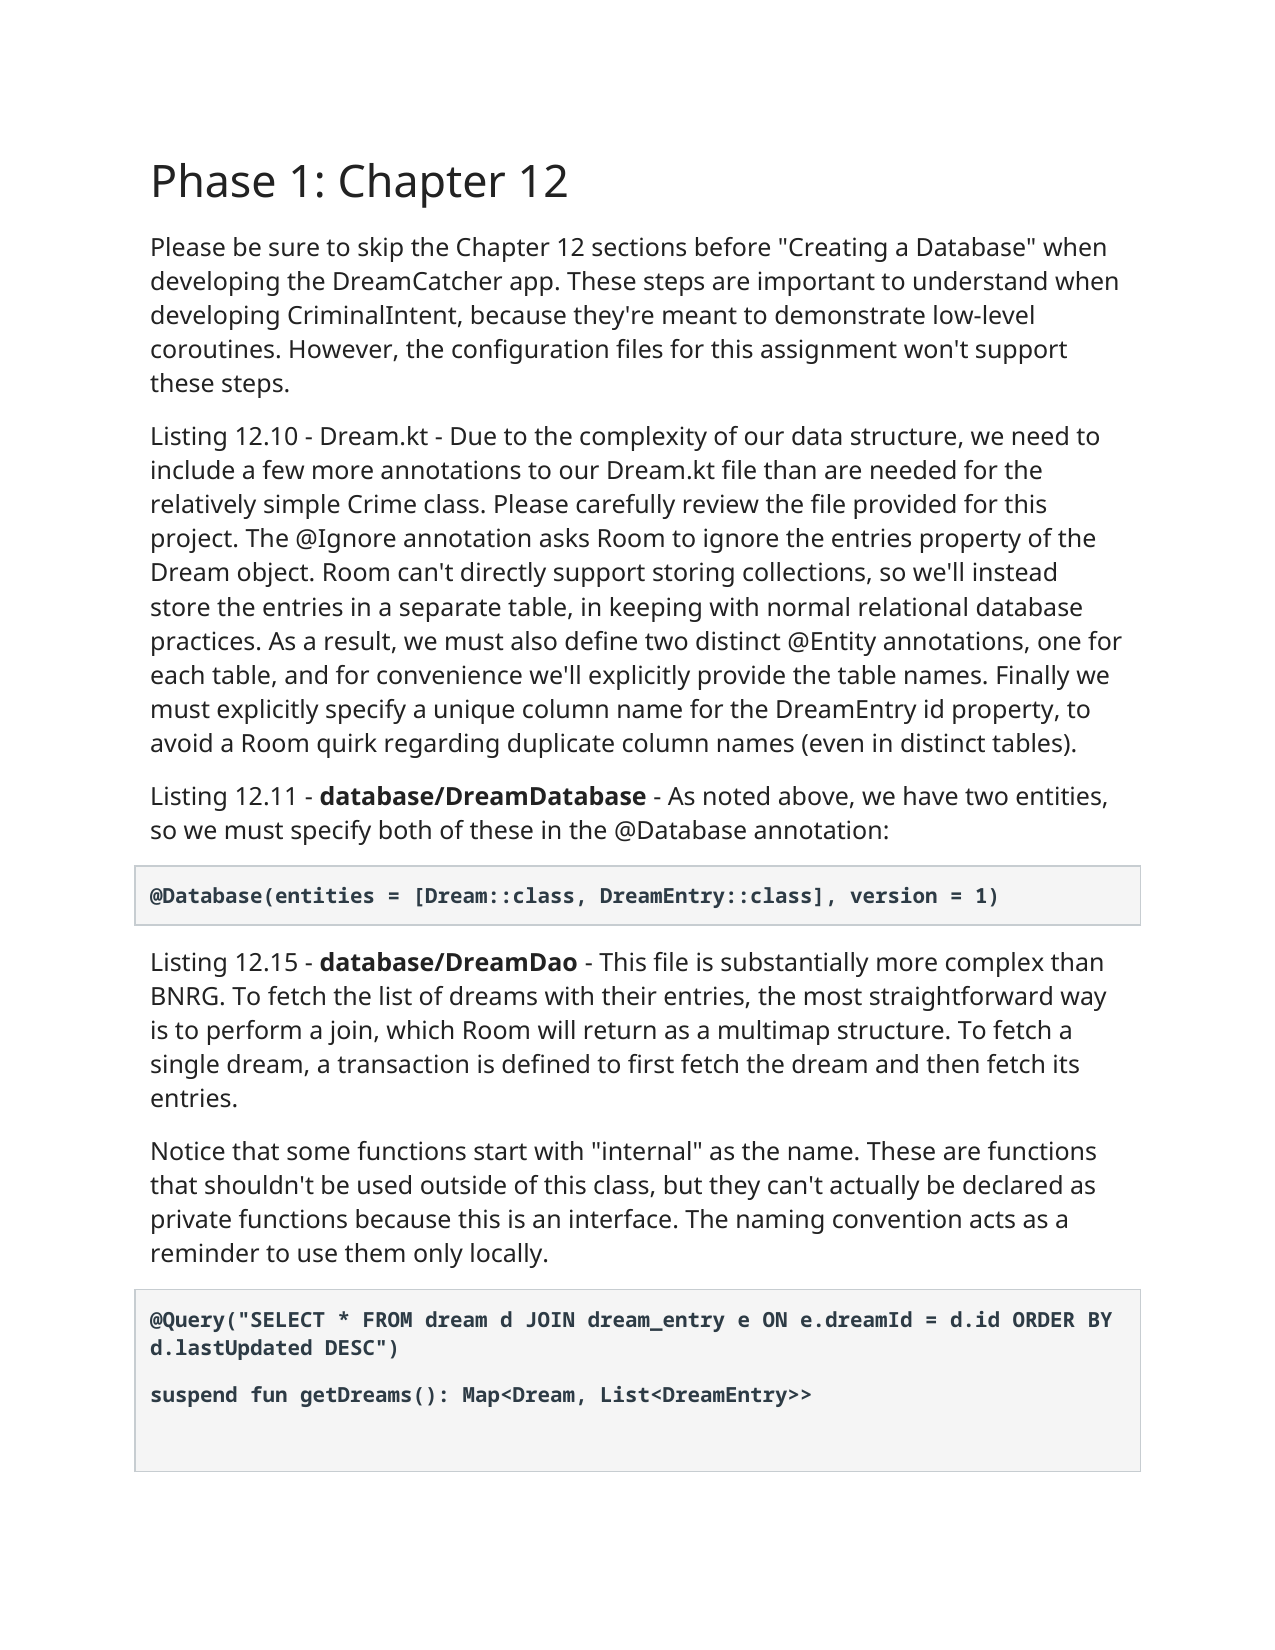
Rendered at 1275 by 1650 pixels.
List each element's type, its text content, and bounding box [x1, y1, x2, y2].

text suspend fun getDreams(): Map<Dream, List<DreamEntry>> [136, 1364, 1140, 1409]
text Listing 12.10 - Dream.kt - Due to the complexity of our data structure, we need to include a few more annotations to our Dream.kt file than are needed for the relatively simple Crime class. Please carefully review the file provided for this project. The @Ignore annotation asks Room to ignore the entries property of the Dream object. Room can't directly support storing collections, so we'll instead store the entries in a separate table, in keeping with normal relational database practices. As a result, we must also define two distinct @Entity annotations, one for each table, and for convenience we'll explicitly provide the table names. Finally we must explicitly specify a unique column name for the DreamEntry id property, to avoid a Room quirk regarding duplicate column names (even in distinct tables). [150, 419, 1125, 759]
text Listing 12.11 - database/DreamDatabase - As noted above, we have two entities, so we must specify both of these in the @Database annotation: [150, 778, 1125, 846]
text Phase 1: Chapter 12 [150, 150, 1125, 211]
text @Query("SELECT * FROM dream d JOIN dream_entry e ON e.dreamId = d.id ORDER BY d.lastUpdated DESC") [136, 1290, 1140, 1362]
text Please be sure to skip the Chapter 12 sections before "Creating a Database" when developing the DreamCatcher app. These steps are important to understand when developing CriminalIntent, because they're meant to demonstrate low-level coroutines. However, the configuration files for this assignment won't support these steps. [150, 230, 1125, 400]
text Notice that some functions start with "internal" as the name. These are functions that shouldn't be used outside of this class, but they can't actually be declared as private functions because this is an interface. The naming convention acts as a reminder to use them only locally. [150, 1134, 1125, 1270]
text @Database(entities = [Dream::class, DreamEntry::class], version = 1) [136, 867, 1140, 924]
text Listing 12.15 - database/DreamDao - This file is substantially more complex than BNRG. To fetch the list of dreams with their entries, the most straightforward way is to perform a join, which Room will return as a multimap structure. To fetch a single dream, a transaction is defined to first fetch the dream and then fetch its entries. [150, 944, 1125, 1115]
